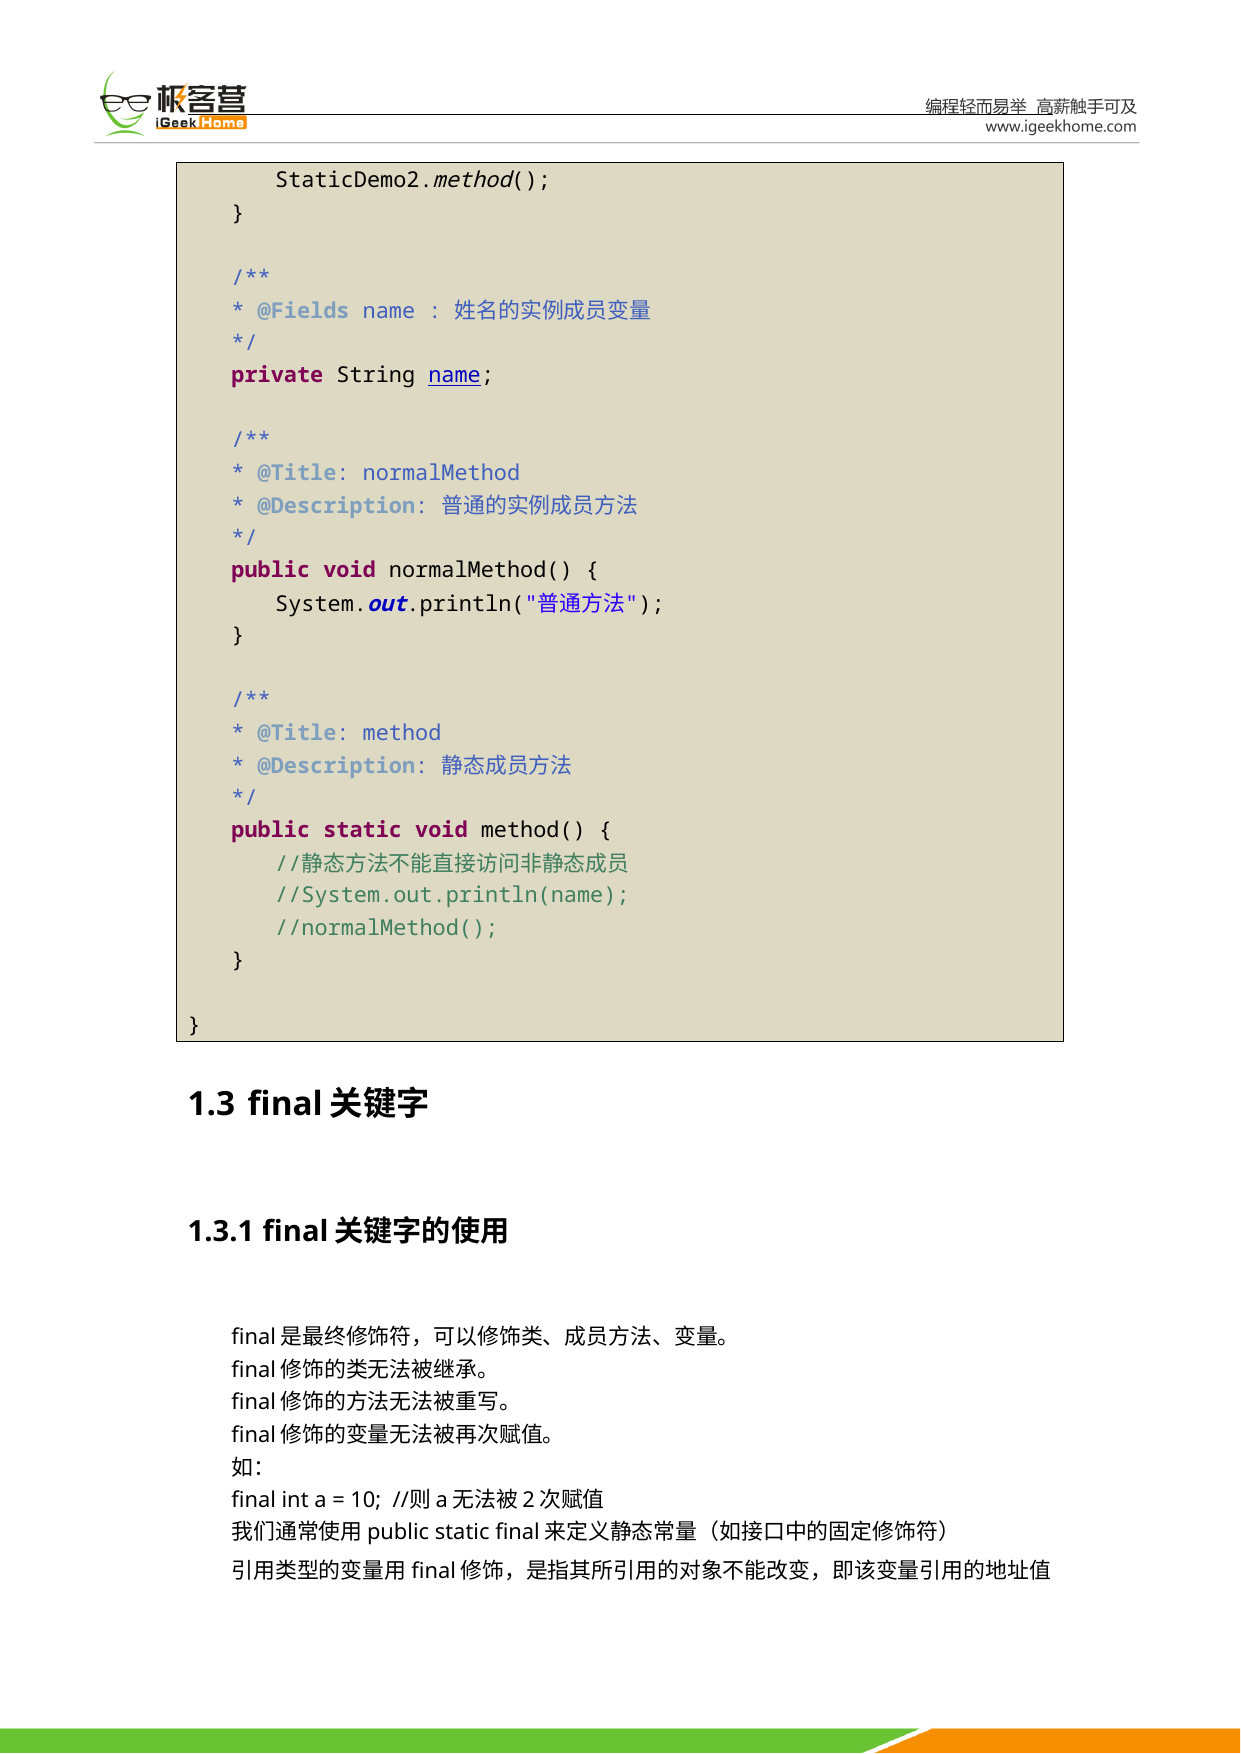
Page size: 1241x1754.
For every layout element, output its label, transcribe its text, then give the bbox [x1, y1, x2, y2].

text 我们通常使用public static final来定义静态常量（如接口中的固定修饰符） [187, 1514, 1053, 1547]
text 引用类型的变量用final修饰，是指其所引用的对象不能改变，即该变量引用的地址值不能改变。 [187, 1553, 1053, 1585]
text final int a = 10; //则a无法被2次赋值 [231, 1482, 1053, 1514]
text final修饰的类无法被继承。 [231, 1352, 1053, 1384]
text final是最终修饰符，可以修饰类、成员方法、变量。 [231, 1319, 1053, 1352]
picture [0, 1690, 1241, 1753]
picture [0, 1, 1241, 151]
subtitle final关键字 [187, 1069, 1053, 1134]
text 如： [201, 1449, 1053, 1482]
text final修饰的变量无法被再次赋值。 [231, 1417, 1053, 1449]
subtitle final关键字的使用 [187, 1196, 1053, 1261]
text final修饰的方法无法被重写。 [231, 1384, 1053, 1417]
